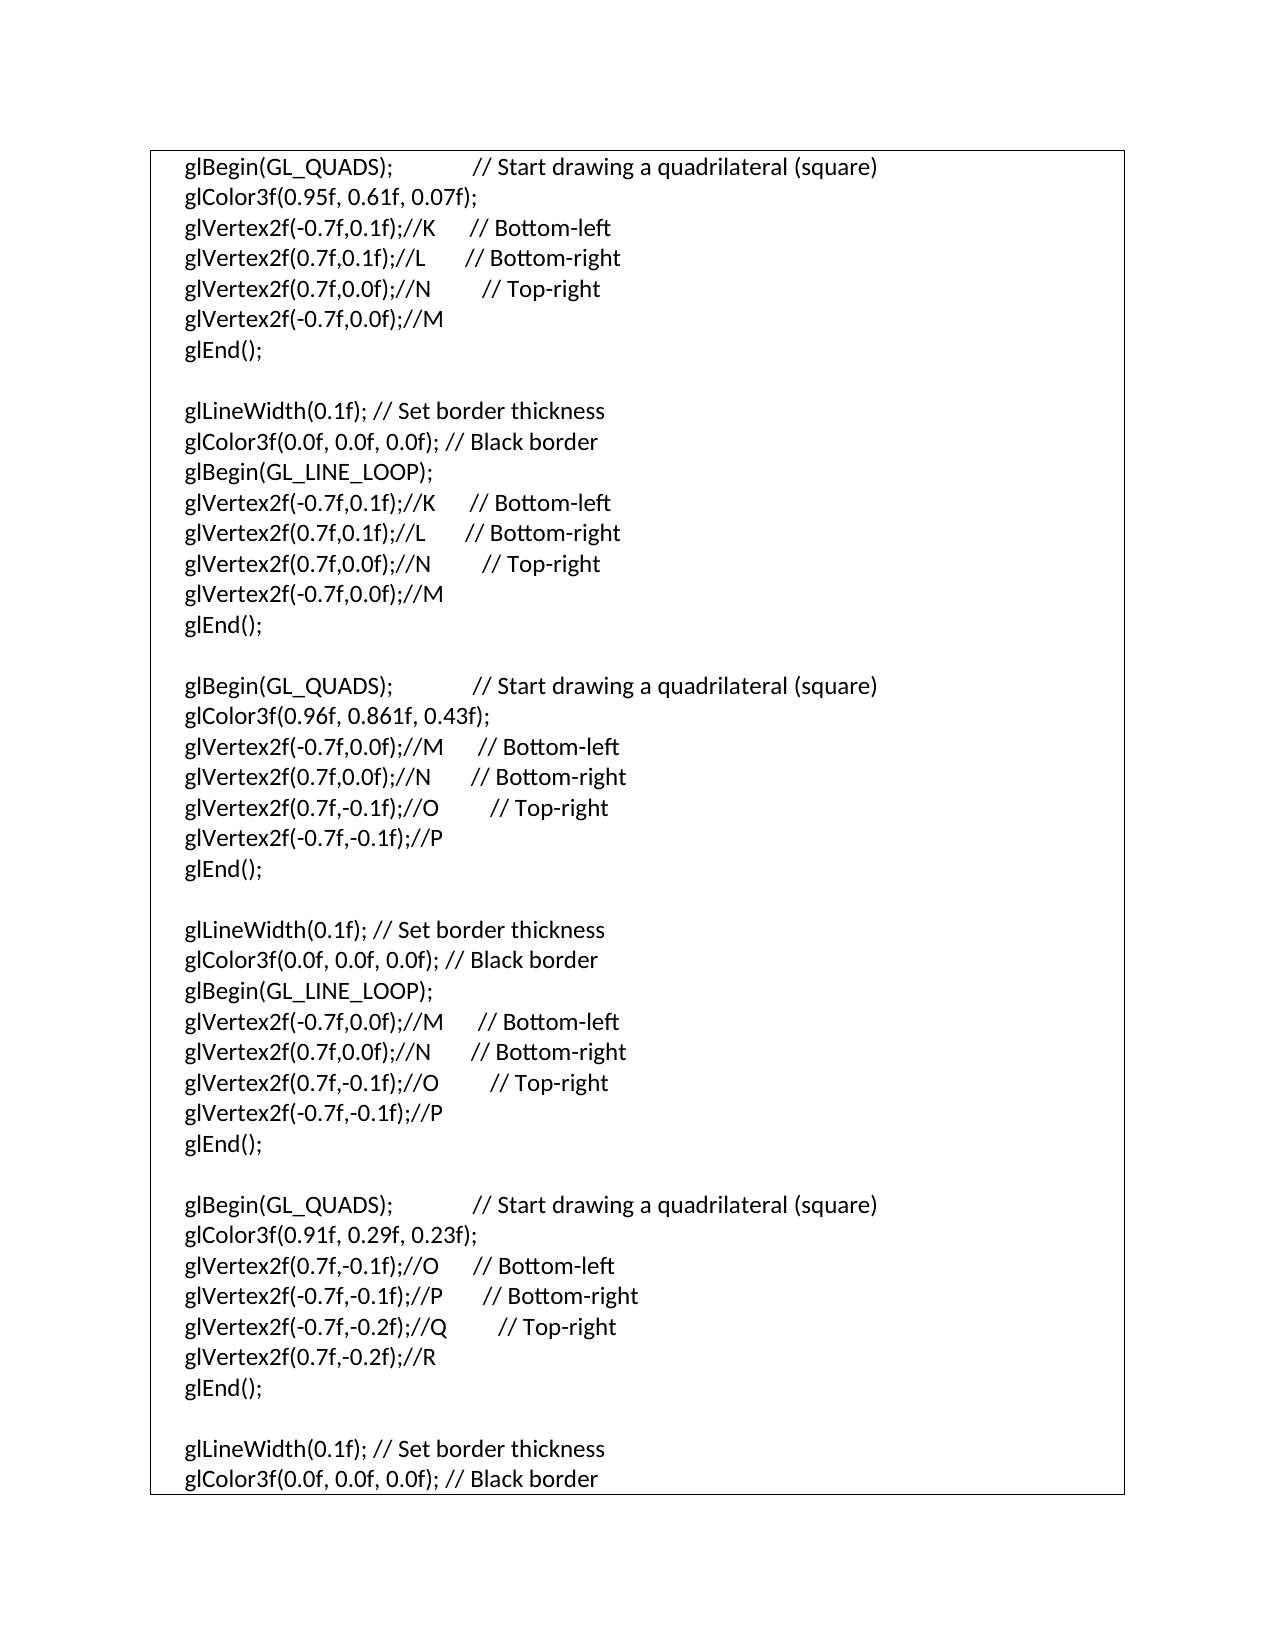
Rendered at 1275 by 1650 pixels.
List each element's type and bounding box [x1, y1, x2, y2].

table_cell [151, 151, 1124, 1494]
